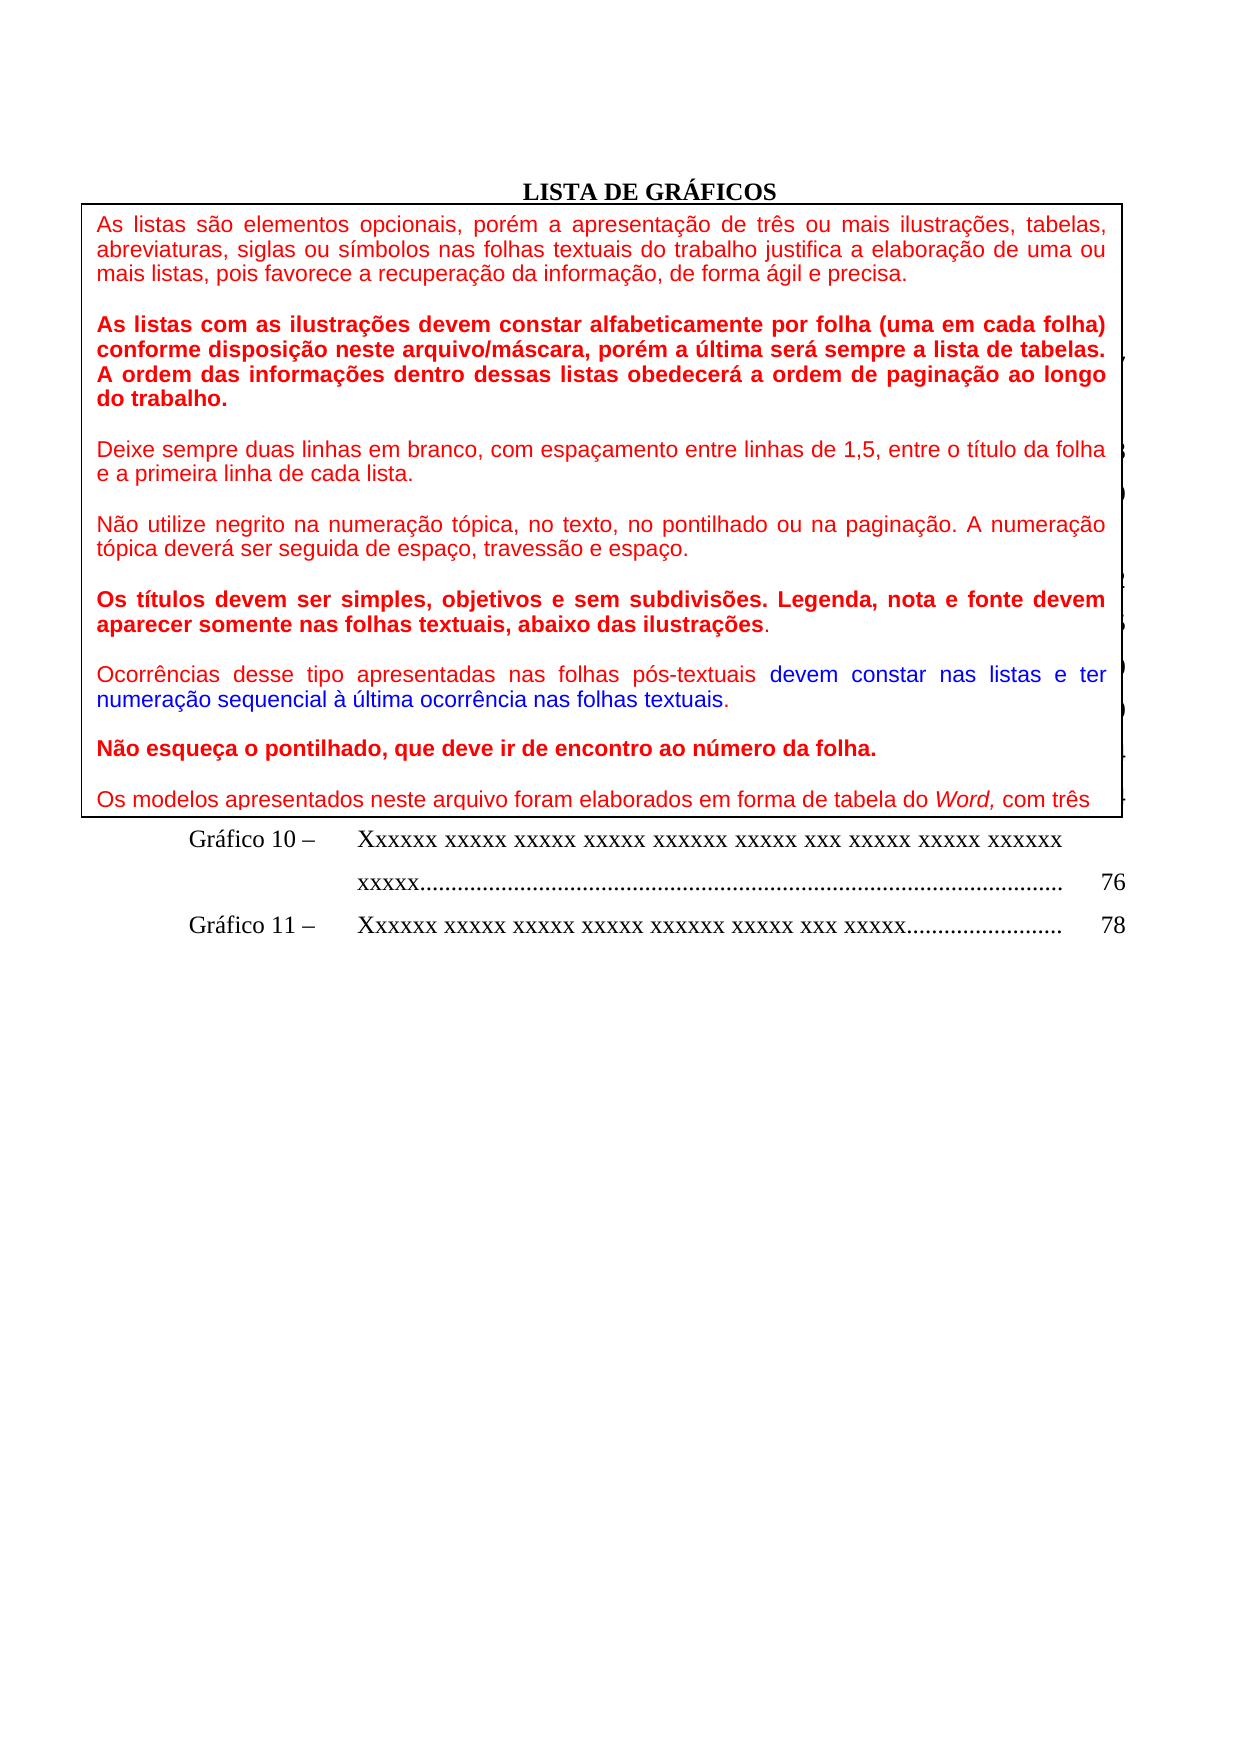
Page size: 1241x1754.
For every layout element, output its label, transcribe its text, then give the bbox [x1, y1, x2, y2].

text LISTA DE GRÁFICOS [177, 177, 1122, 203]
table_header 57 58 59 62 65 70 70 74 74 76 78 [1074, 307, 1137, 996]
table_header Digite o título da figura com espaçamento 1,5 entre linhas e levando o pontilhado até o fim da coluna, na mesma linha da paginação............... Xxxxxx xxxxx xxxxx xxxxx xxxxxx xxxxx xxx xxxxx xxxxx xxxxxx xxxxx xxxx xxxx xxxx xxxx xxxx xxxxx xxxx...................................... Xxxx xxxx xxxx xxxx xxxx xxxxx xxxxxx............................................ Xxxxxx xxxxx xxxxx xxxxx xxxxxx xxxxx xxx xxxxx xxxxx xxxxxx xxxxx....................................................................................................... Xxxx xxxx xxxx xxxx xxxx xxxxx xxxxxx xxxx xxx ........................... Xxxx xxxx xxxx xxxx xxxx xxxxx xxxxxx ........................................... Xxxx xxxx xxxx xxxx xxxx xxxxx xxxxxx xxx .................................... Xxxx xxxx xxxx xxxx xxxx xxxxx xxxxxx............................................ Xxxx xxxx xxxx xxxx xxxx xxxxx xxxxxx............................................ Xxxxxx xxxxx xxxxx xxxxx xxxxxx xxxxx xxx xxxxx xxxxx xxxxxx xxxxx....................................................................................................... Xxxxxx xxxxx xxxxx xxxxx xxxxxx xxxxx xxx xxxxx......................... [346, 818, 1074, 996]
table_header Gráfico 1 – Gráfico 2 – Gráfico 3 – Gráfico 4 – Gráfico 5 – Gráfico 6 – Gráfico 7 – Gráfico 8 – Gráfico 9 – Gráfico 10 – Gráfico 11 – [177, 818, 346, 996]
